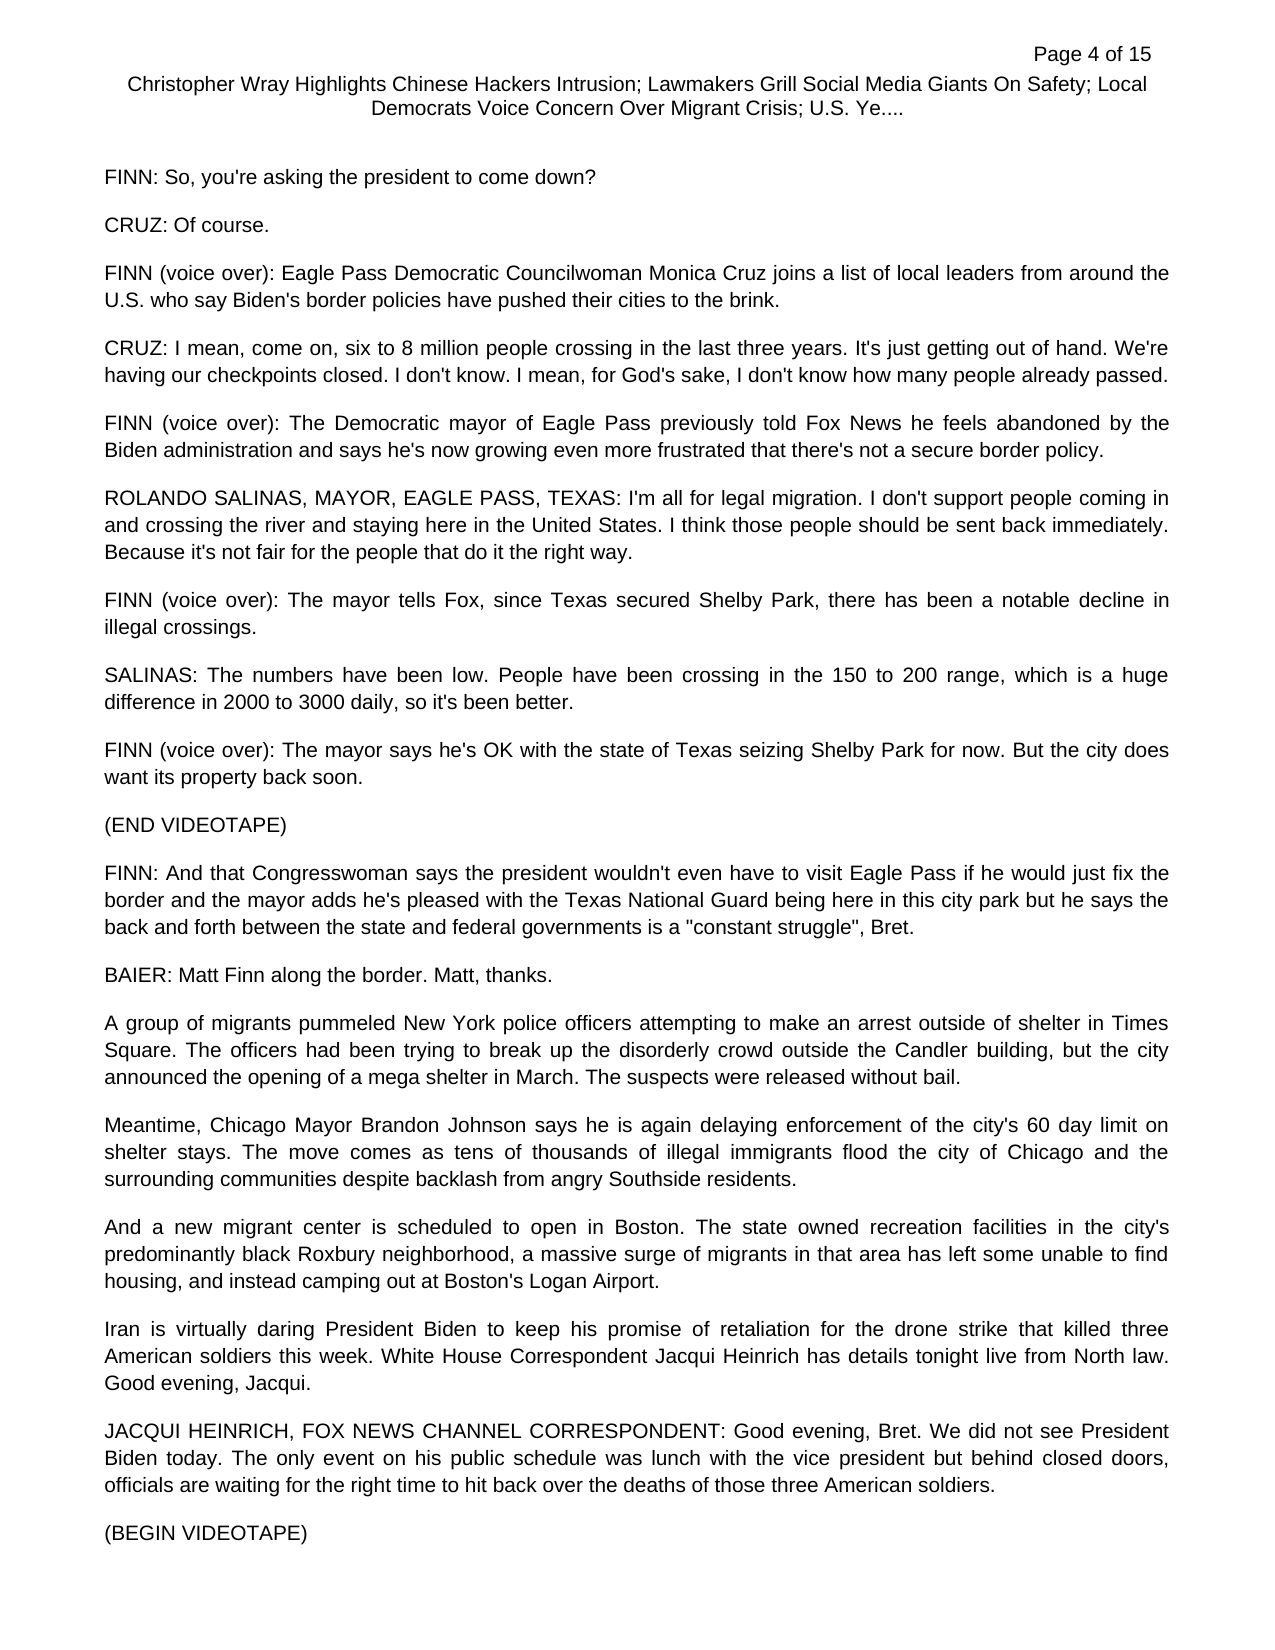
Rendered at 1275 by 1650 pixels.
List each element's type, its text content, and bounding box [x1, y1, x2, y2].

text FINN (voice over): Eagle Pass Democratic Councilwoman Monica Cruz joins a list of local leaders from around the U.S. who say Biden's border policies have pushed their cities to the brink. [104, 257, 1171, 311]
text CRUZ: I mean, come on, six to 8 million people crossing in the last three years. It's just getting out of hand. We're having our checkpoints closed. I don't know. I mean, for God's sake, I don't know how many people already passed. [104, 332, 1171, 386]
text (BEGIN VIDEOTAPE) [104, 1518, 1171, 1545]
text CRUZ: Of course. [104, 209, 1171, 236]
text Meantime, Chicago Mayor Brandon Johnson says he is again delaying enforcement of the city's 60 day limit on shelter stays. The move comes as tens of thousands of illegal immigrants flood the city of Chicago and the surrounding communities despite backlash from angry Southside residents. [104, 1109, 1171, 1191]
text And a new migrant center is scheduled to open in Boston. The state owned recreation facilities in the city's predominantly black Roxbury neighborhood, a massive surge of migrants in that area has left some unable to find housing, and instead camping out at Boston's Logan Airport. [104, 1211, 1171, 1293]
text A group of migrants pummeled New York police officers attempting to make an arrest outside of shelter in Times Square. The officers had been trying to break up the disorderly crowd outside the Candler building, but the city announced the opening of a mega shelter in March. The suspects were released without bail. [104, 1007, 1171, 1088]
text FINN (voice over): The mayor says he's OK with the state of Texas seizing Shelby Park for now. But the city does want its property back soon. [104, 734, 1171, 788]
text (END VIDEOTAPE) [104, 809, 1171, 836]
text ROLANDO SALINAS, MAYOR, EAGLE PASS, TEXAS: I'm all for legal migration. I don't support people coming in and crossing the river and staying here in the United States. I think those people should be sent back immediately. Because it's not fair for the people that do it the right way. [104, 482, 1171, 563]
text FINN (voice over): The Democratic mayor of Eagle Pass previously told Fox News he feels abandoned by the Biden administration and says he's now growing even more frustrated that there's not a secure border policy. [104, 407, 1171, 461]
text FINN (voice over): The mayor tells Fox, since Texas secured Shelby Park, there has been a notable decline in illegal crossings. [104, 584, 1171, 638]
text BAIER: Matt Finn along the border. Matt, thanks. [104, 959, 1171, 986]
text Iran is virtually daring President Biden to keep his promise of retaliation for the drone strike that killed three American soldiers this week. White House Correspondent Jacqui Heinrich has details tonight live from North law. Good evening, Jacqui. [104, 1313, 1171, 1395]
text FINN: And that Congresswoman says the president wouldn't even have to visit Eagle Pass if he would just fix the border and the mayor adds he's pleased with the Texas National Guard being here in this city park but he says the back and forth between the state and federal governments is a "constant struggle", Bret. [104, 857, 1171, 938]
text SALINAS: The numbers have been low. People have been crossing in the 150 to 200 range, which is a huge difference in 2000 to 3000 daily, so it's been better. [104, 659, 1171, 713]
text FINN: So, you're asking the president to come down? [104, 161, 1171, 188]
text JACQUI HEINRICH, FOX NEWS CHANNEL CORRESPONDENT: Good evening, Bret. We did not see President Biden today. The only event on his public schedule was lunch with the vice president but behind closed doors, officials are waiting for the right time to hit back over the deaths of those three American soldiers. [104, 1416, 1171, 1497]
